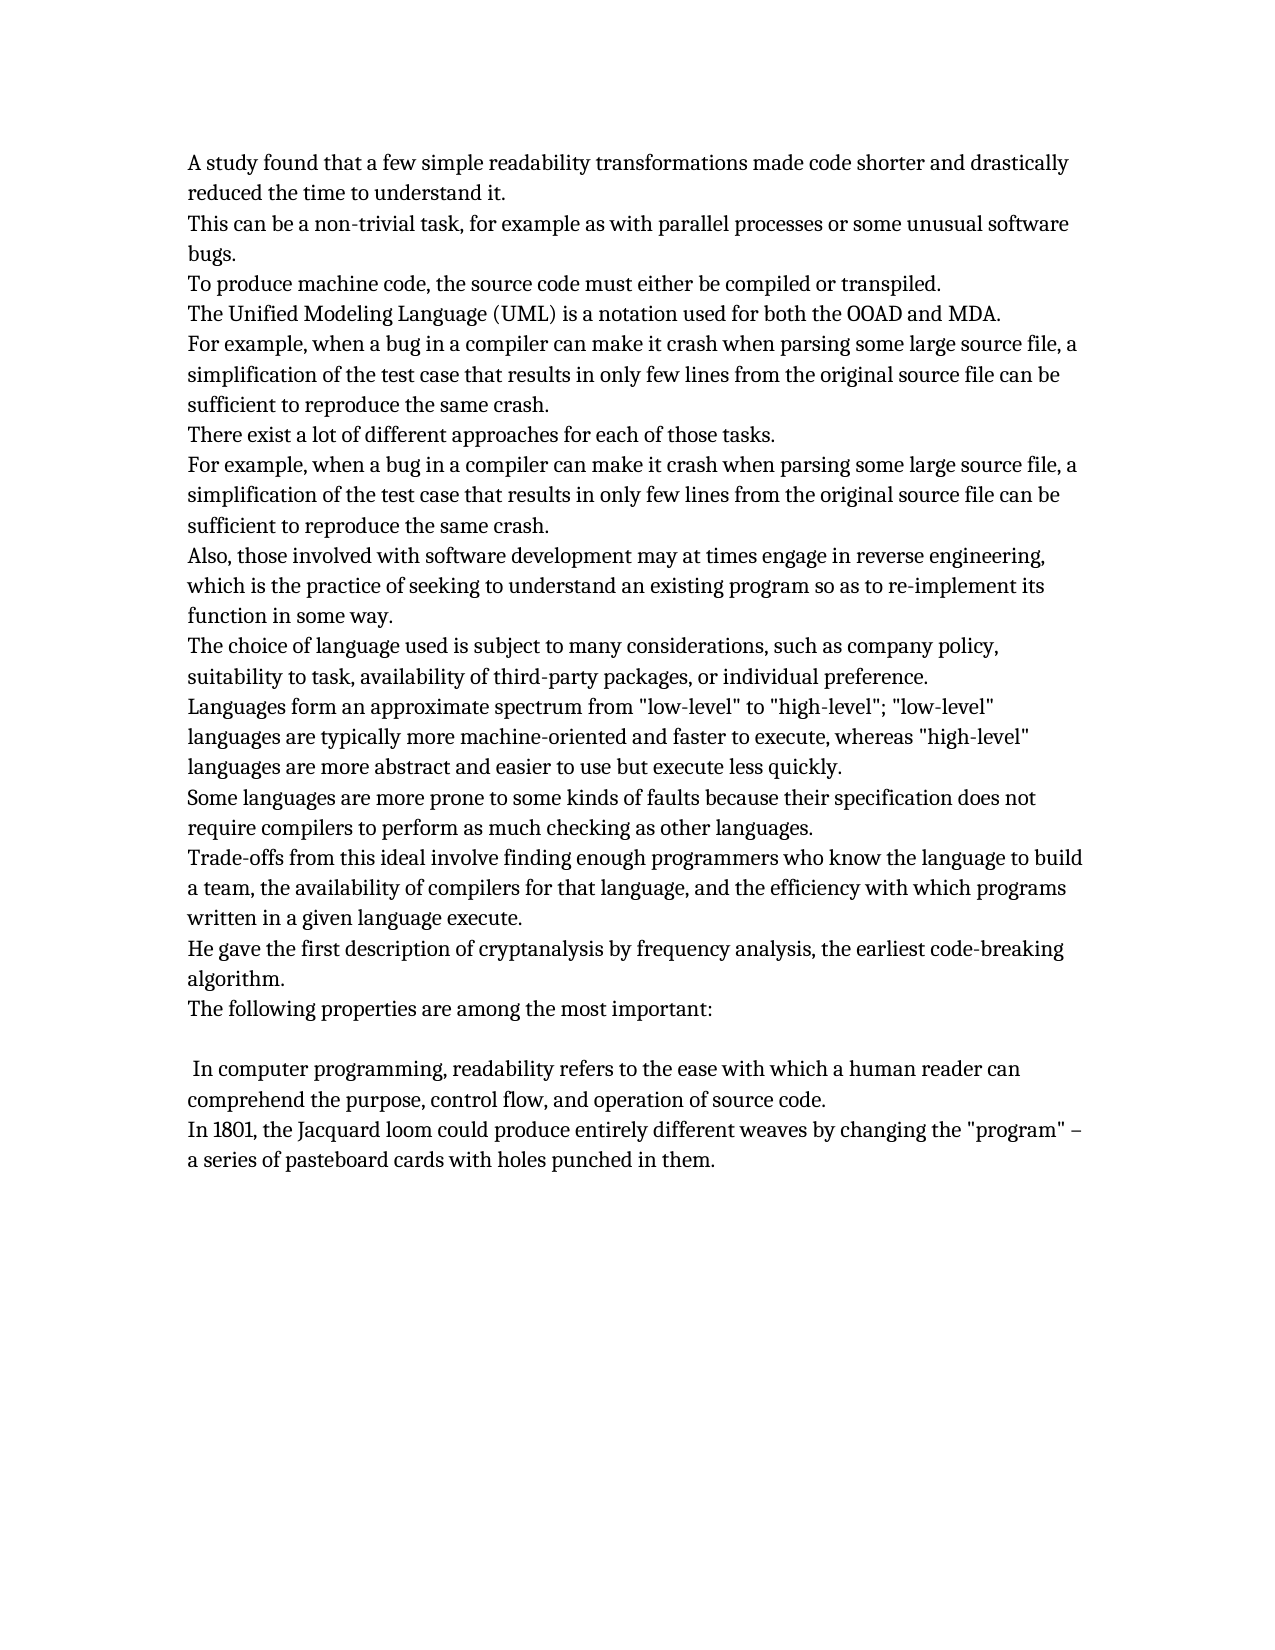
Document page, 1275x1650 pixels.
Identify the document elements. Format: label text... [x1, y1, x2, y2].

text A study found that a few simple readability transformations made code shorter and drastically reduced the time to understand it. This can be a non-trivial task, for example as with parallel processes or some unusual software bugs. To produce machine code, the source code must either be compiled or transpiled. The Unified Modeling Language (UML) is a notation used for both the OOAD and MDA. For example, when a bug in a compiler can make it crash when parsing some large source file, a simplification of the test case that results in only few lines from the original source file can be sufficient to reproduce the same crash. There exist a lot of different approaches for each of those tasks. For example, when a bug in a compiler can make it crash when parsing some large source file, a simplification of the test case that results in only few lines from the original source file can be sufficient to reproduce the same crash. Also, those involved with software development may at times engage in reverse engineering, which is the practice of seeking to understand an existing program so as to re-implement its function in some way. The choice of language used is subject to many considerations, such as company policy, suitability to task, availability of third-party packages, or individual preference. Languages form an approximate spectrum from "low-level" to "high-level"; "low-level" languages are typically more machine-oriented and faster to execute, whereas "high-level" languages are more abstract and easier to use but execute less quickly. Some languages are more prone to some kinds of faults because their specification does not require compilers to perform as much checking as other languages. Trade-offs from this ideal involve finding enough programmers who know the language to build a team, the availability of compilers for that language, and the efficiency with which programs written in a given language execute. He gave the first description of cryptanalysis by frequency analysis, the earliest code-breaking algorithm. The following properties are among the most important: In computer programming, readability refers to the ease with which a human reader can comprehend the purpose, control flow, and operation of source code. In 1801, the Jacquard loom could produce entirely different weaves by changing the "program" – a series of pasteboard cards with holes punched in them. [187, 150, 1087, 1173]
